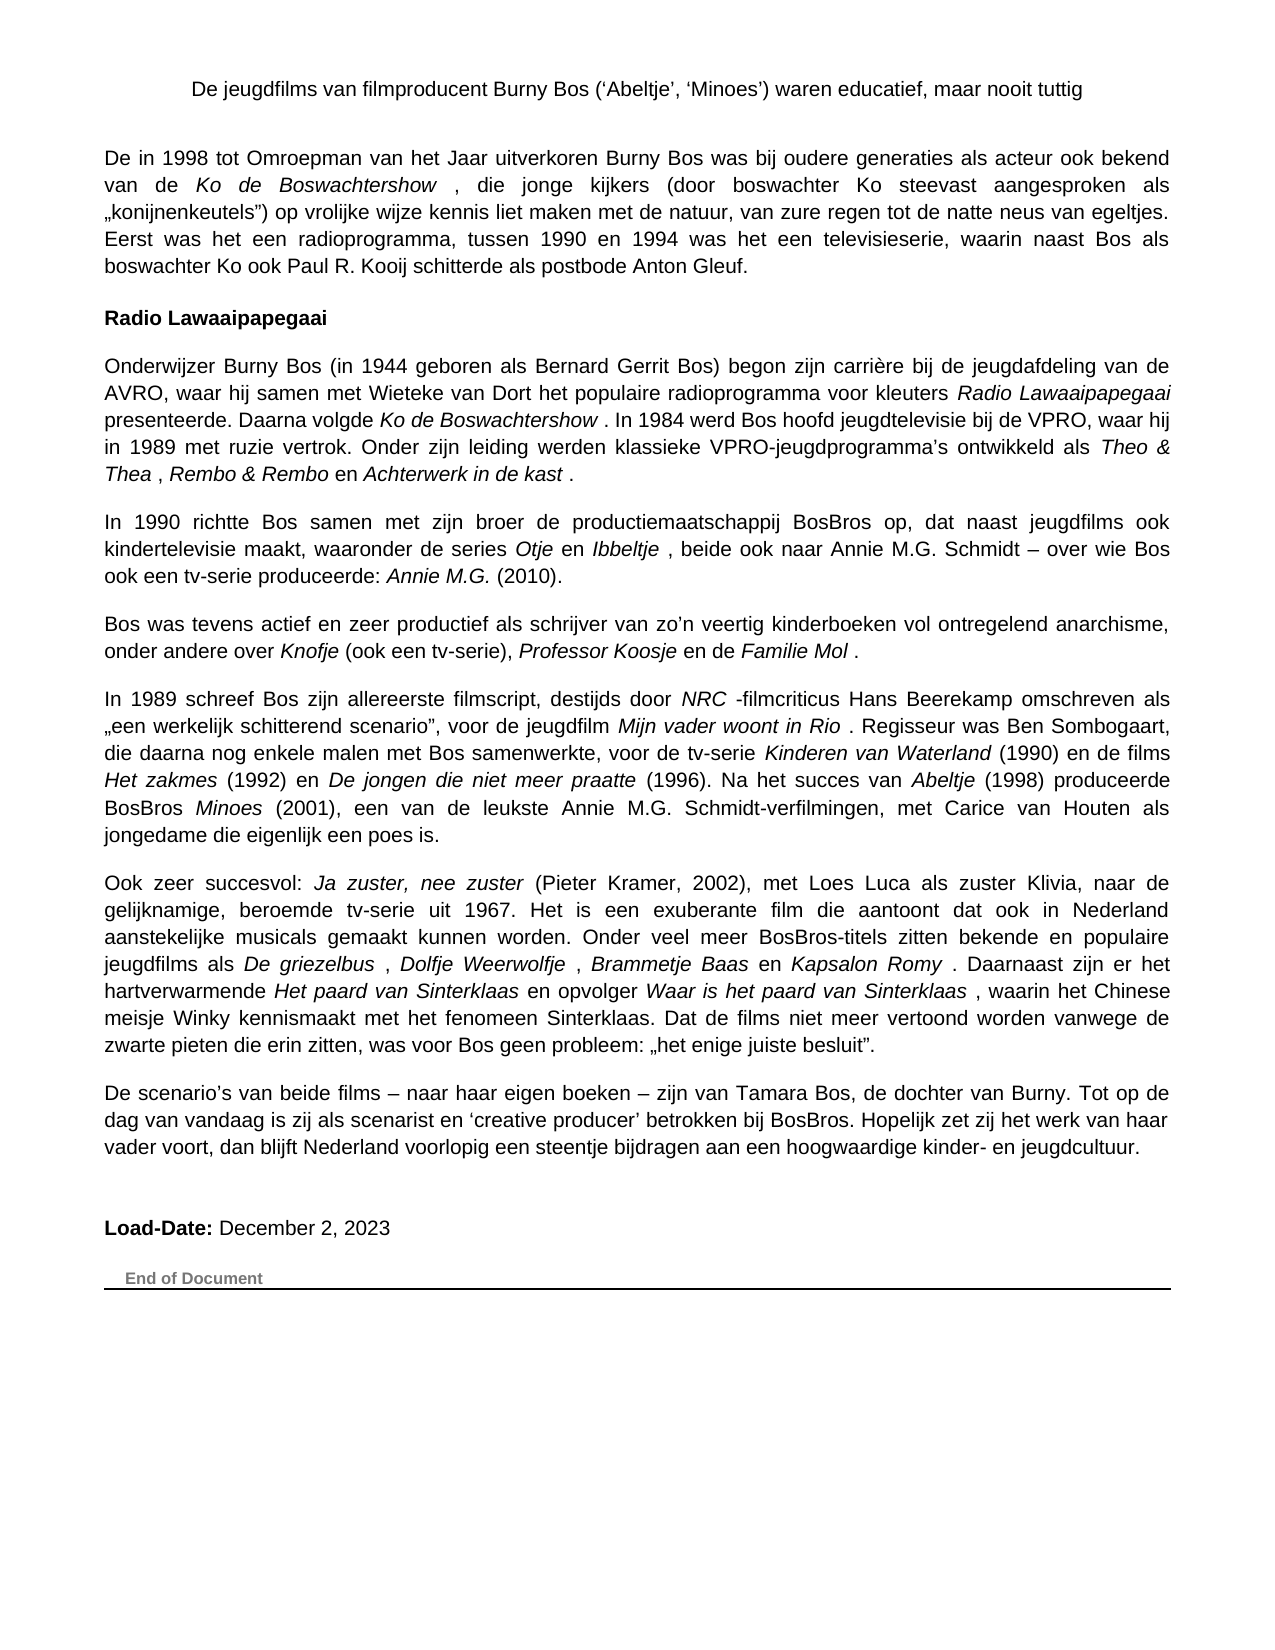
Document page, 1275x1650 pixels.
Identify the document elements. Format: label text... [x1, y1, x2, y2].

text In 1989 schreef Bos zijn allereerste filmscript, destijds door NRC -filmcriticus Hans Beerekamp omschreven als „een werkelijk schitterend scenario”, voor de jeugdfilm Mijn vader woont in Rio . Regisseur was Ben Sombogaart, die daarna nog enkele malen met Bos samenwerkte, voor de tv-serie Kinderen van Waterland (1990) en de films Het zakmes (1992) en De jongen die niet meer praatte (1996). Na het succes van Abeltje (1998) produceerde BosBros Minoes (2001), een van de leukste Annie M.G. Schmidt-verfilmingen, met Carice van Houten als jongedame die eigenlijk een poes is. [104, 684, 1171, 846]
text Bos was tevens actief en zeer productief als schrijver van zo’n veertig kinderboeken vol ontregelend anarchisme, onder andere over Knofje (ook een tv-serie), Professor Koosje en de Familie Mol . [104, 609, 1171, 663]
text In 1990 richtte Bos samen met zijn broer de productiemaatschappij BosBros op, dat naast jeugdfilms ook kindertelevisie maakt, waaronder de series Otje en Ibbeltje , beide ook naar Annie M.G. Schmidt – over wie Bos ook een tv-serie produceerde: Annie M.G. (2010). [104, 507, 1171, 588]
text Ook zeer succesvol: Ja zuster, nee zuster (Pieter Kramer, 2002), met Loes Luca als zuster Klivia, naar de gelijknamige, beroemde tv-serie uit 1967. Het is een exuberante film die aantoont dat ook in Nederland aanstekelijke musicals gemaakt kunnen worden. Onder veel meer BosBros-titels zitten bekende en populaire jeugdfilms als De griezelbus , Dolfje Weerwolfje , Brammetje Baas en Kapsalon Romy . Daarnaast zijn er het hartverwarmende Het paard van Sinterklaas en opvolger Waar is het paard van Sinterklaas , waarin het Chinese meisje Winky kennismaakt met het fenomeen Sinterklaas. Dat de films niet meer vertoond worden vanwege de zwarte pieten die erin zitten, was voor Bos geen probleem: „het enige juiste besluit”. [104, 867, 1171, 1057]
text End of Document [125, 1268, 1171, 1288]
text De in 1998 tot Omroepman van het Jaar uitverkoren Burny Bos was bij oudere generaties als acteur ook bekend van de Ko de Boswachtershow , die jonge kijkers (door boswachter Ko steevast aangesproken als „konijnenkeutels”) op vrolijke wijze kennis liet maken met de natuur, van zure regen tot de natte neus van egeltjes. Eerst was het een radioprogramma, tussen 1990 en 1994 was het een televisieserie, waarin naast Bos als boswachter Ko ook Paul R. Kooij schitterde als postbode Anton Gleuf. [104, 142, 1171, 278]
text Load-Date: December 2, 2023 [104, 1184, 1171, 1240]
text De scenario’s van beide films – naar haar eigen boeken – zijn van Tamara Bos, de dochter van Burny. Tot op de dag van vandaag is zij als scenarist en ‘creative producer’ betrokken bij BosBros. Hopelijk zet zij het werk van haar vader voort, dan blijft Nederland voorlopig een steentje bijdragen aan een hoogwaardige kinder- en jeugdcultuur. [104, 1078, 1171, 1159]
text Onderwijzer Burny Bos (in 1944 geboren als Bernard Gerrit Bos) begon zijn carrière bij de jeugdafdeling van de AVRO, waar hij samen met Wieteke van Dort het populaire radioprogramma voor kleuters Radio Lawaaipapegaai presenteerde. Daarna volgde Ko de Boswachtershow . In 1984 werd Bos hoofd jeugdtelevisie bij de VPRO, waar hij in 1989 met ruzie vertrok. Onder zijn leiding werden klassieke VPRO-jeugdprogramma’s ontwikkeld als Theo & Thea , Rembo & Rembo en Achterwerk in de kast . [104, 351, 1171, 486]
text Radio Lawaaipapegaai [104, 303, 1171, 330]
